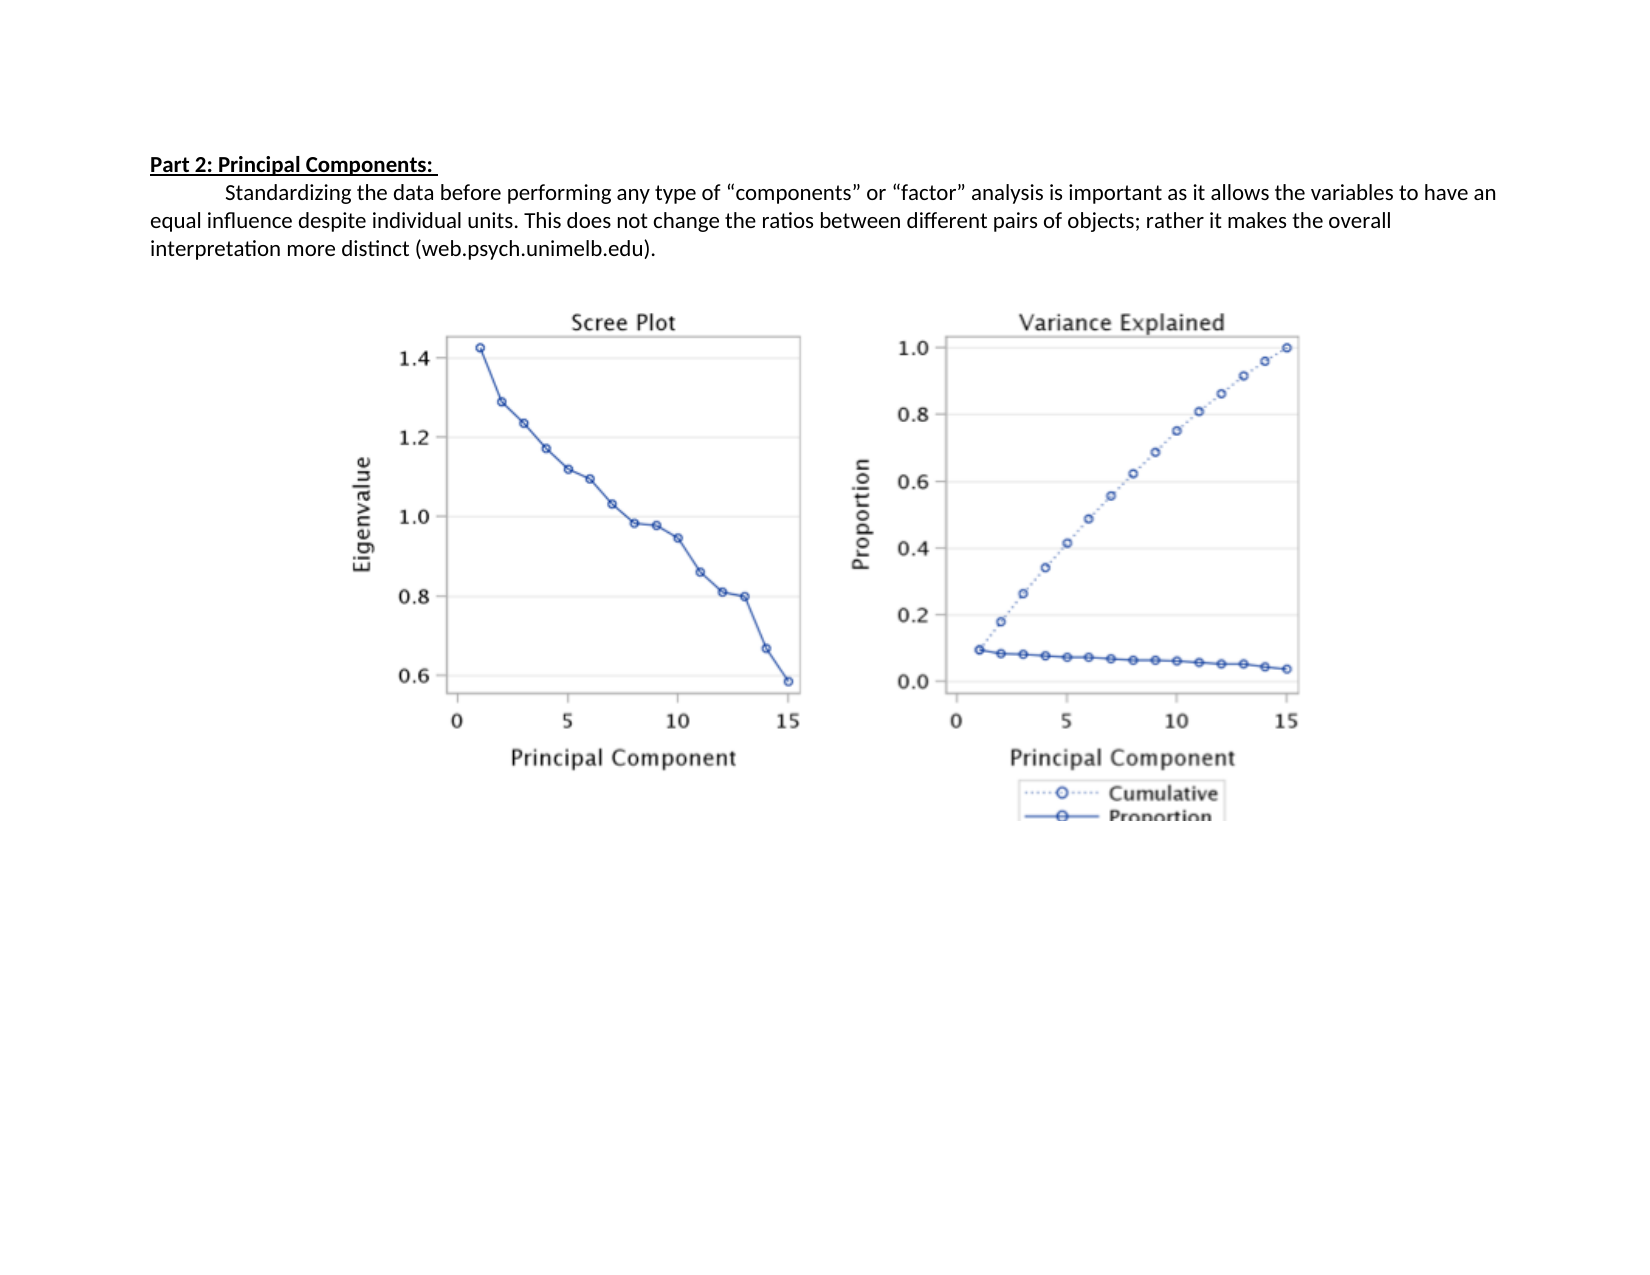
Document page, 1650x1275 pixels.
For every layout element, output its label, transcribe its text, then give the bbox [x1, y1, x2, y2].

text Part 2: Principal Components: [150, 150, 1500, 178]
picture [349, 311, 1301, 821]
text Standardizing the data before performing any type of “components” or “factor” analysis is important as it allows the variables to have an equal influence despite individual units. This does not change the ratios between different pairs of objects; rather it makes the overall interpretation more distinct (web.psych.unimelb.edu). [150, 178, 1500, 262]
